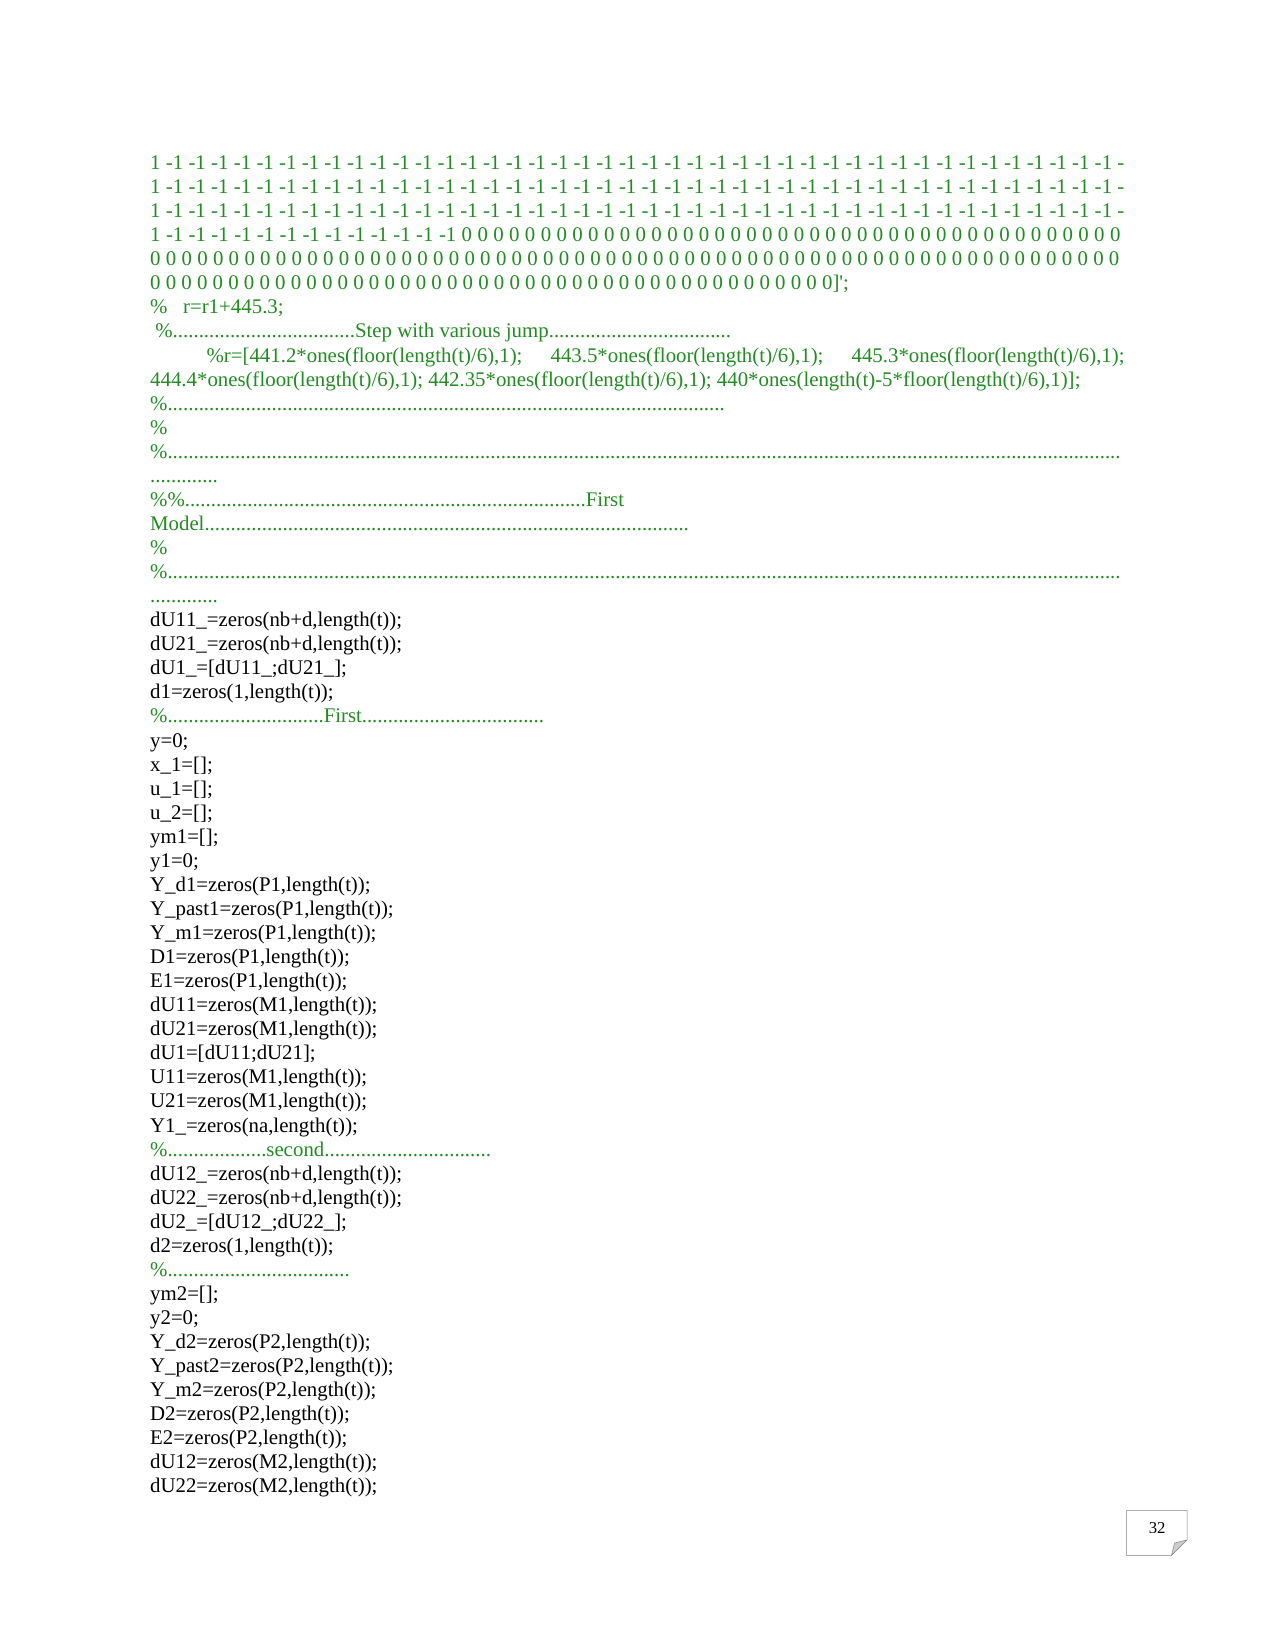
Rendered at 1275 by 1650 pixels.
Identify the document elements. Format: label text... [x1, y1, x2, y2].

text dU1=[dU11;dU21]; [150, 1040, 1125, 1064]
text dU22_=zeros(nb+d,length(t)); [150, 1185, 1125, 1209]
text E2=zeros(P2,length(t)); [150, 1425, 1125, 1449]
text Y_d2=zeros(P2,length(t)); [150, 1329, 1125, 1353]
text d1=zeros(1,length(t)); [150, 679, 1125, 703]
text dU21_=zeros(nb+d,length(t)); [150, 631, 1125, 655]
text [150, 150, 1125, 294]
text y1=0; [150, 848, 1125, 872]
text %r=[441.2*ones(floor(length(t)/6),1); 443.5*ones(floor(length(t)/6),1); 445.3*ones(floor(length(t)/6),1); 444.4*ones(floor(length(t)/6),1); 442.35*ones(floor(length(t)/6),1); 440*ones(length(t)-5*floor(length(t)/6),1)]; [150, 342, 1125, 391]
text U21=zeros(M1,length(t)); [150, 1088, 1125, 1112]
text y2=0; [150, 1305, 1125, 1329]
text u_1=[]; [150, 776, 1125, 800]
text %%.................................................................................................................................................................................................... [150, 535, 1125, 607]
text %........................................................................................................... [150, 391, 1125, 415]
text dU1_=[dU11_;dU21_]; [150, 655, 1125, 679]
text Y_past1=zeros(P1,length(t)); [150, 896, 1125, 920]
text ym2=[]; [150, 1281, 1125, 1305]
text x_1=[]; [150, 752, 1125, 776]
text dU12=zeros(M2,length(t)); [150, 1449, 1125, 1473]
text D2=zeros(P2,length(t)); [150, 1401, 1125, 1425]
text dU2_=[dU12_;dU22_]; [150, 1209, 1125, 1233]
text Y_d1=zeros(P1,length(t)); [150, 872, 1125, 896]
text Y1_=zeros(na,length(t)); [150, 1112, 1125, 1137]
text Y_m2=zeros(P2,length(t)); [150, 1377, 1125, 1401]
text Y_m1=zeros(P1,length(t)); [150, 920, 1125, 944]
text E1=zeros(P1,length(t)); [150, 968, 1125, 992]
text d2=zeros(1,length(t)); [150, 1233, 1125, 1257]
text % r=r1+445.3; [150, 294, 1125, 318]
text %................................... [150, 1257, 1125, 1281]
text %..............................First................................... [150, 703, 1125, 727]
text Y_past2=zeros(P2,length(t)); [150, 1353, 1125, 1377]
text %...................................Step with various jump................................... [150, 318, 1125, 342]
text %%.............................................................................First Model............................................................................................. [150, 487, 1125, 535]
text dU12_=zeros(nb+d,length(t)); [150, 1161, 1125, 1185]
text y=0; [150, 727, 1125, 752]
text %...................second................................ [150, 1137, 1125, 1161]
text u_2=[]; [150, 800, 1125, 824]
text dU11_=zeros(nb+d,length(t)); [150, 607, 1125, 631]
text dU11=zeros(M1,length(t)); [150, 992, 1125, 1016]
text U11=zeros(M1,length(t)); [150, 1064, 1125, 1088]
text D1=zeros(P1,length(t)); [150, 944, 1125, 968]
text %%.................................................................................................................................................................................................... [150, 415, 1125, 487]
text dU22=zeros(M2,length(t)); [150, 1473, 1125, 1497]
text dU21=zeros(M1,length(t)); [150, 1016, 1125, 1040]
text ym1=[]; [150, 824, 1125, 848]
